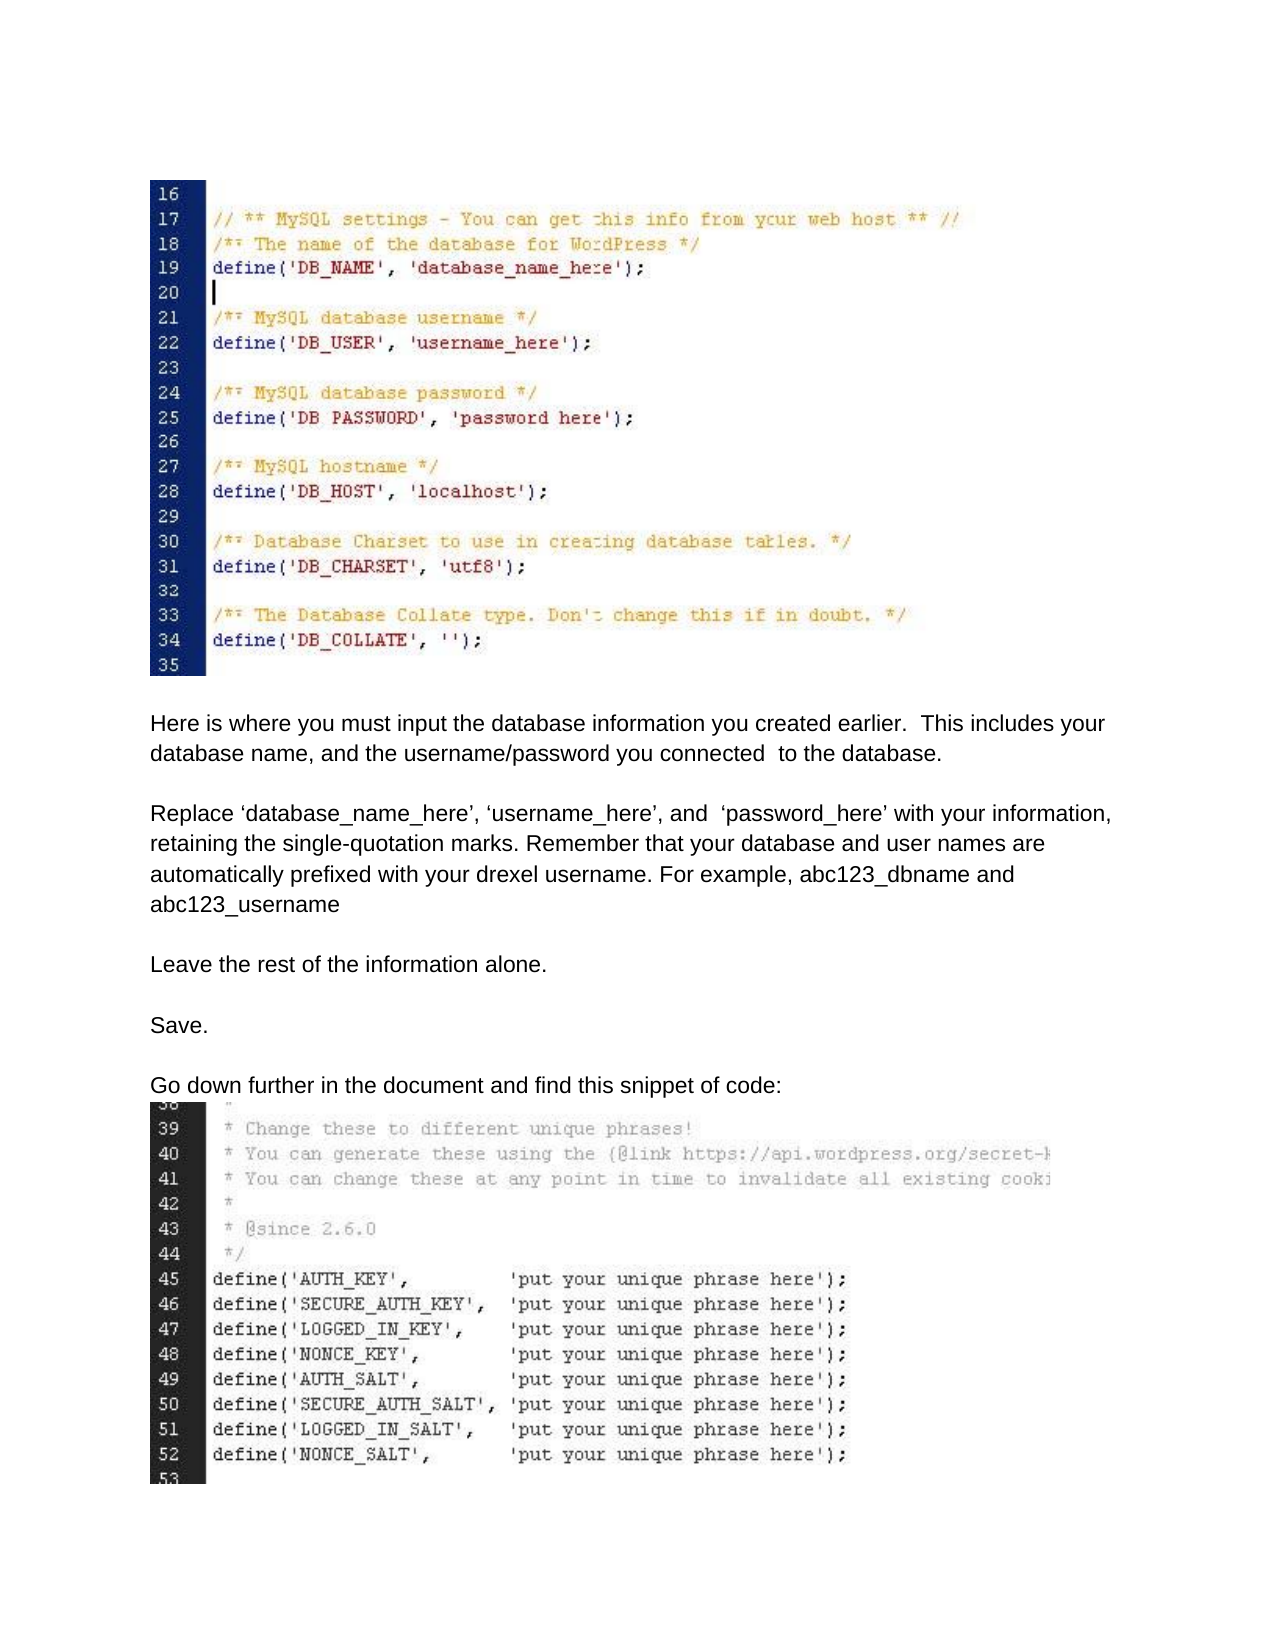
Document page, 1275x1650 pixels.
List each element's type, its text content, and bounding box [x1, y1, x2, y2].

text Here is where you must input the database information you created earlier. This includes your database name, and the username/password you connected to the database. [150, 709, 1125, 766]
text Leave the rest of the information alone. [150, 951, 1125, 978]
text Go down further in the document and find this snippet of code: [150, 1072, 1125, 1098]
picture [150, 1102, 1050, 1484]
text Replace ‘database_name_here’, ‘username_here’, and ‘password_here’ with your information, retaining the single-quotation marks. Remember that your database and user names are automatically prefixed with your drexel username. For example, abc123_dbname and abc123_username [150, 800, 1125, 917]
picture [150, 180, 1043, 676]
text Save. [150, 1012, 1125, 1038]
